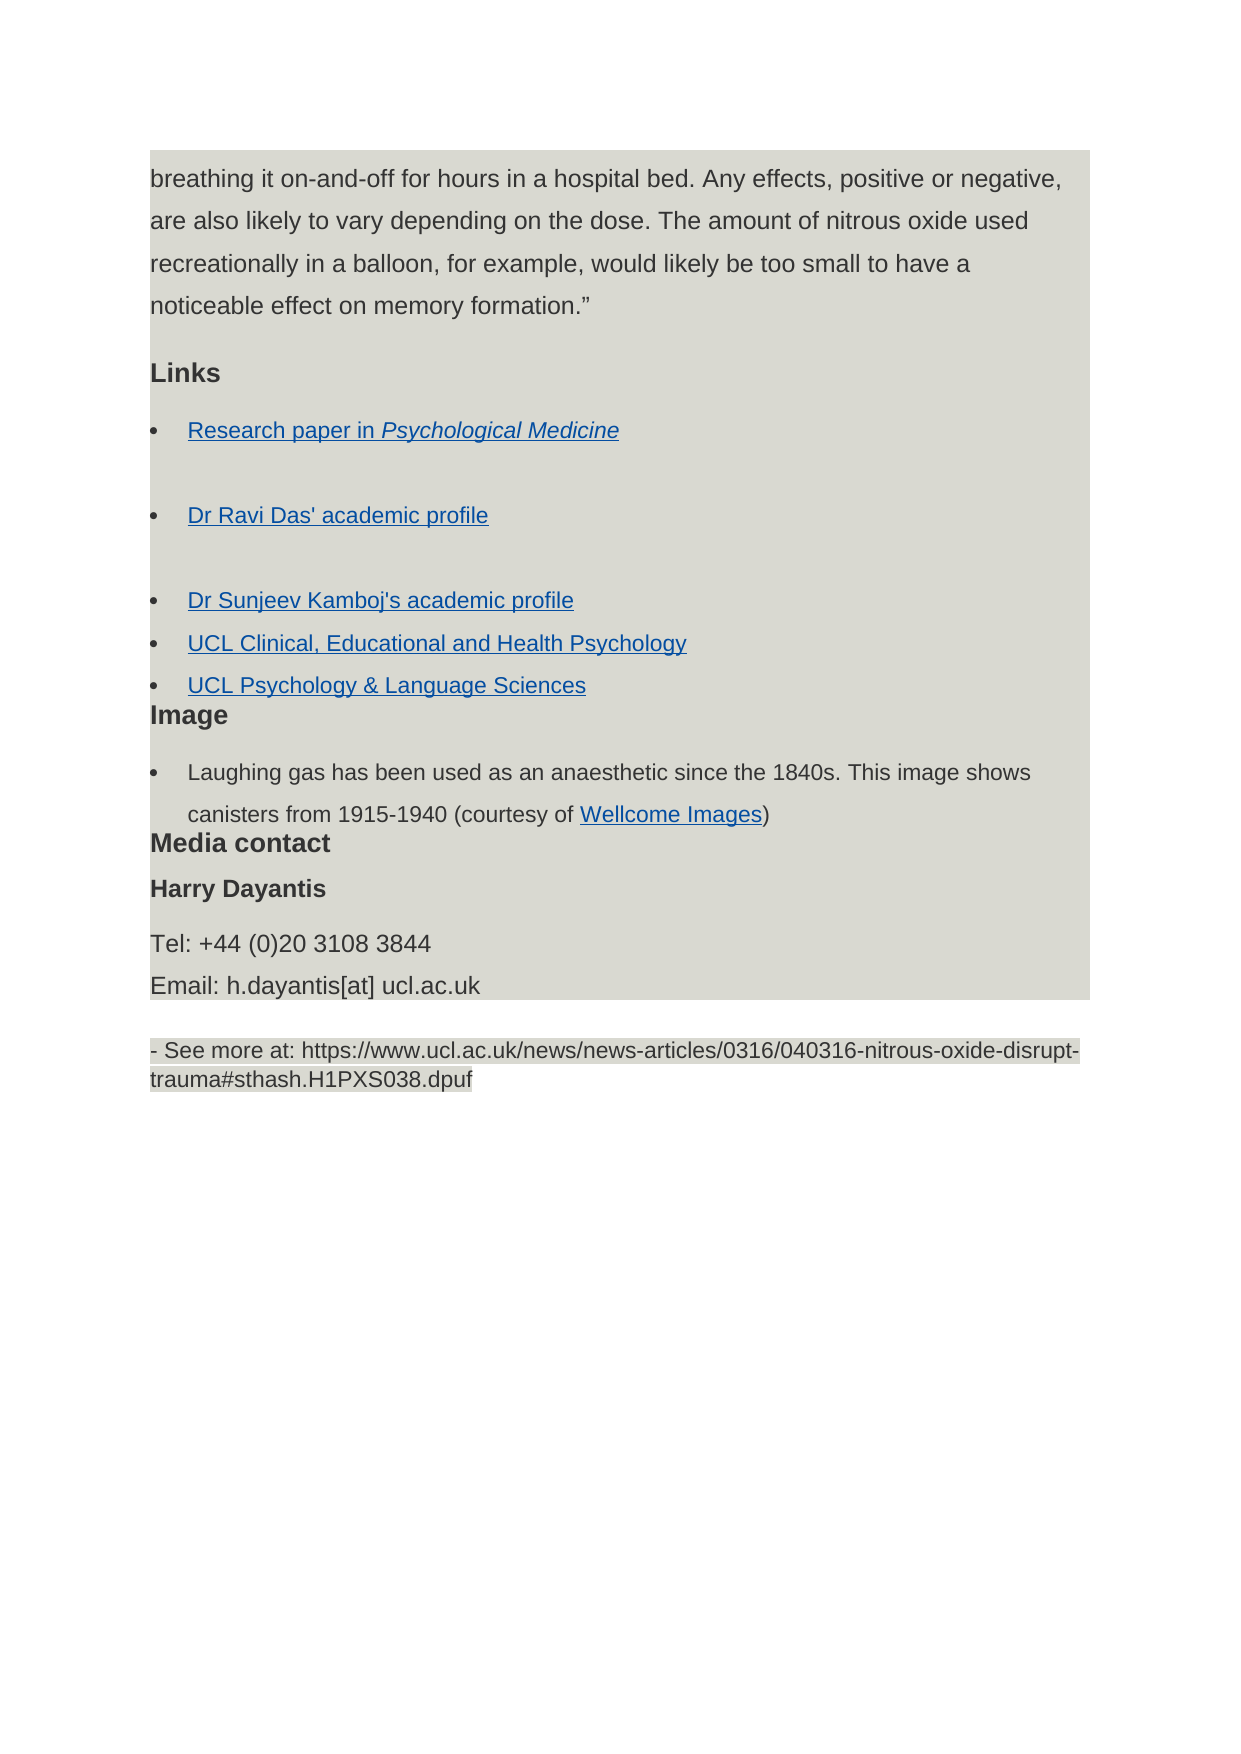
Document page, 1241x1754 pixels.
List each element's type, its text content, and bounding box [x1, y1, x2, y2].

subtitle Media contact [150, 827, 1090, 859]
list Research paper in Psychological Medicine [150, 401, 1090, 486]
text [150, 150, 1090, 320]
list Laughing gas has been used as an anaesthetic since the 1840s. This image shows canisters from 1915-1940 (courtesy of Wellcome Images) [150, 742, 1090, 827]
list Dr Sunjeev Kamboj's academic profile [150, 571, 1090, 614]
list UCL Clinical, Educational and Health Psychology [150, 614, 1090, 656]
list Dr Ravi Das' academic profile [150, 486, 1090, 571]
subtitle Links [150, 357, 1090, 389]
subtitle Harry Dayantis [150, 871, 1090, 902]
text Tel: +44 (0)20 3108 3844 Email: h.dayantis[at] ucl.ac.uk [150, 915, 1090, 1000]
text - See more at: https://www.ucl.ac.uk/news/news-articles/0316/040316-nitrous-oxide-disrupt-trauma#sthash.H1PXS038.dpuf [150, 1037, 1090, 1092]
subtitle Image [150, 699, 1090, 730]
list UCL Psychology & Language Sciences [150, 656, 1090, 699]
